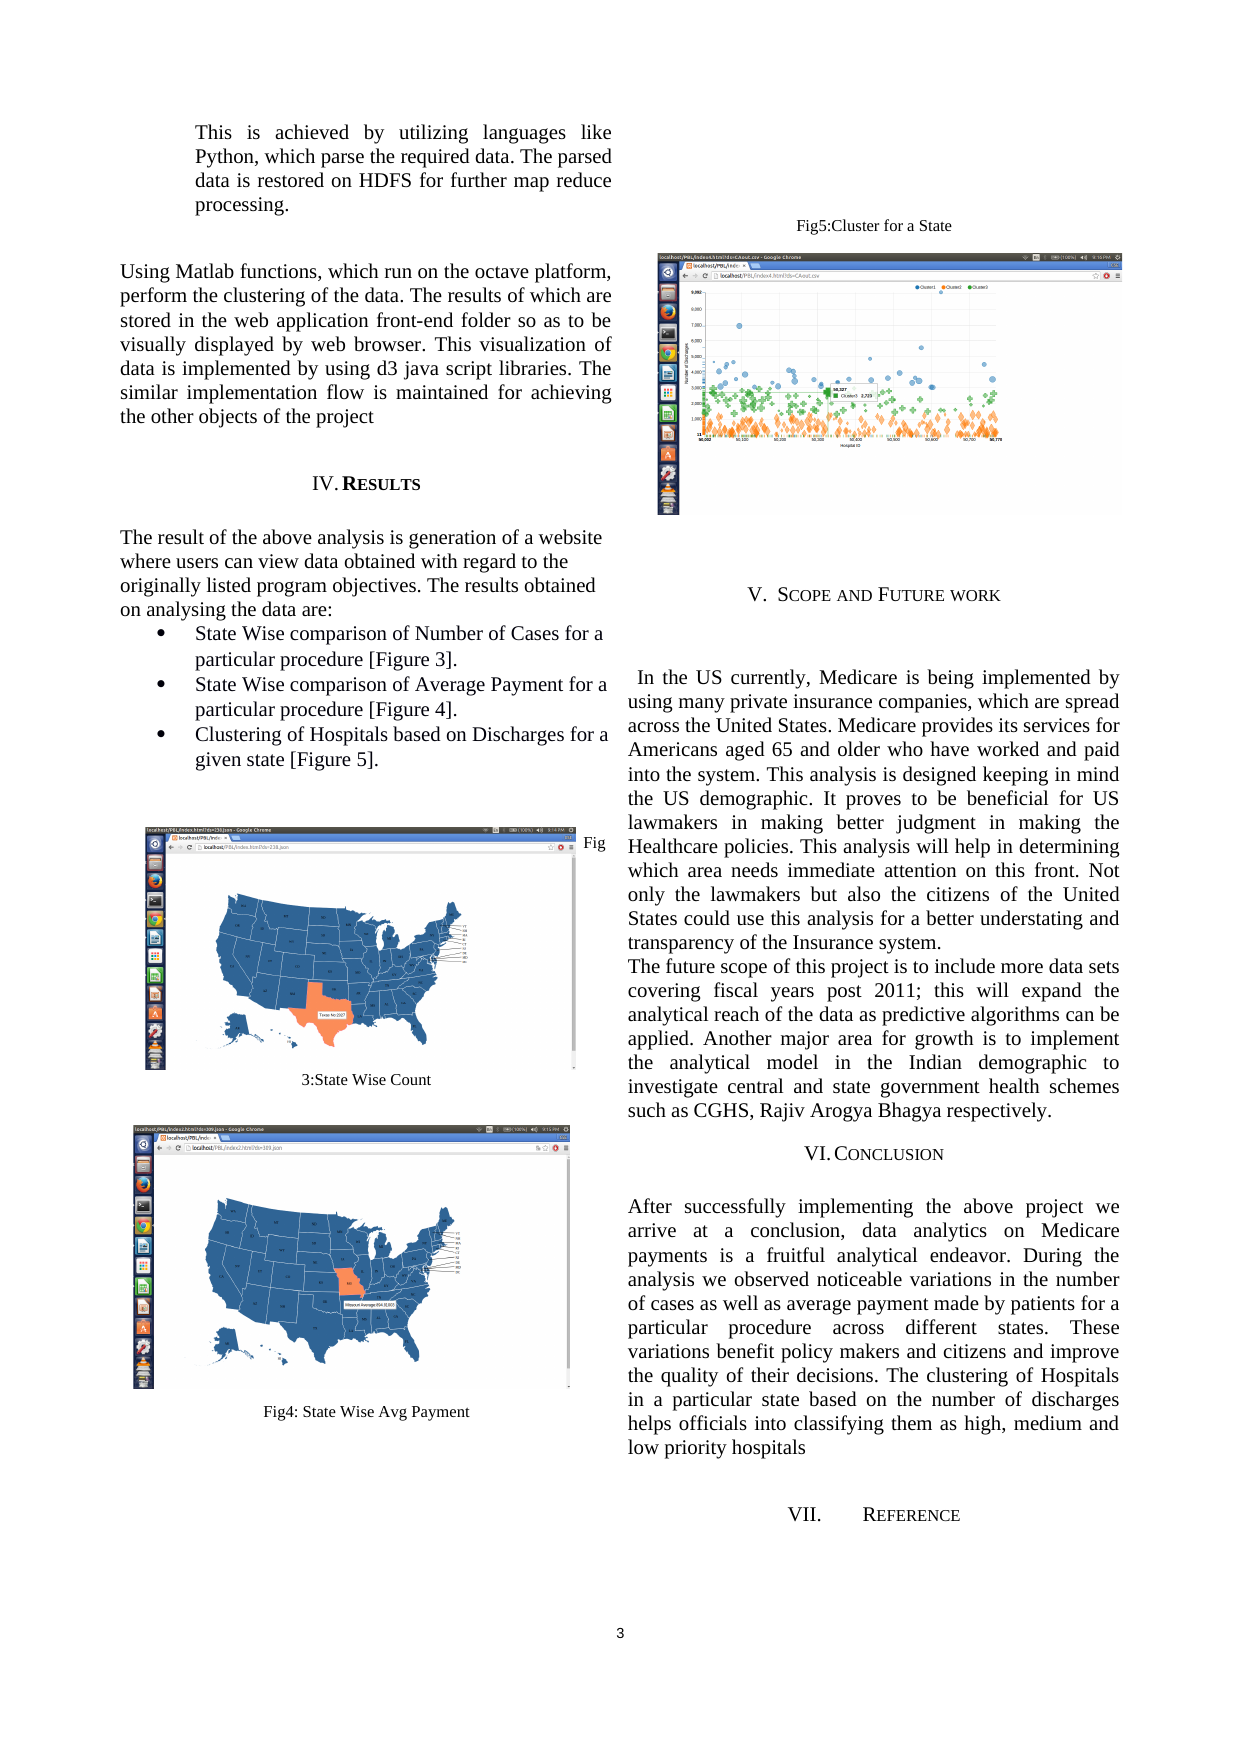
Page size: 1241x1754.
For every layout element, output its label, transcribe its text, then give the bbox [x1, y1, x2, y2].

subtitle Reference [628, 1502, 1120, 1526]
picture [133, 1125, 570, 1389]
text Fig5:Cluster for a State [628, 216, 1120, 235]
picture [657, 253, 1123, 515]
text The future scope of this project is to include more data sets covering fiscal years post 2011; this will expand the analytical reach of the data as predictive algorithms can be applied. Another major area for growth is to implement the analytical model in the Indian demographic to investigate central and state government health schemes such as CGHS, Rajiv Arogya Bhagya respectively. [628, 954, 1120, 1122]
text Using Matlab functions, which run on the octave platform, perform the clustering of the data. The results of which are stored in the web application front-end folder so as to be visually displayed by web browser. This visualization of data is implemented by using d3 java script libraries. The similar implementation flow is maintained for achieving the other objects of the project [120, 259, 613, 428]
list Clustering of Hospitals based on Discharges for a given state [Figure 5]. [157, 722, 613, 771]
text After successfully implementing the above project we arrive at a conclusion, data analytics on Medicare payments is a fruitful analytical endeavor. During the analysis we observed noticeable variations in the number of cases as well as average payment made by patients for a particular procedure across different states. These variations benefit policy makers and citizens and improve the quality of their decisions. The clustering of Hospitals in a particular state based on the number of discharges helps officials into classifying them as high, medium and low priority hospitals [628, 1194, 1120, 1459]
text Fig4: State Wise Avg Payment [120, 1402, 613, 1421]
subtitle Conclusion [628, 1141, 1120, 1165]
text The result of the above analysis is generation of a website where users can view data obtained with regard to the originally listed program objectives. The results obtained on analysing the data are: [120, 525, 613, 621]
text In the US currently, Medicare is being implemented by using many private insurance companies, which are spread across the United States. Medicare provides its services for Americans aged 65 and older who have worked and paid into the system. This analysis is designed keeping in mind the US demographic. It proves to be beneficial for US lawmakers in making better judgment in making the Healthcare policies. This analysis will help in determining which area needs immediate attention on this front. Not only the lawmakers but also the citizens of the United States could use this analysis for a better understating and transparency of the Insurance system. [628, 665, 1120, 954]
list State Wise comparison of Number of Cases for a particular procedure [Figure 3]. [157, 621, 613, 671]
subtitle Results [120, 471, 613, 495]
list State Wise comparison of Average Payment for a particular procedure [Figure 4]. [157, 672, 613, 721]
picture [145, 827, 576, 1070]
subtitle Scope and Future work [628, 582, 1120, 606]
